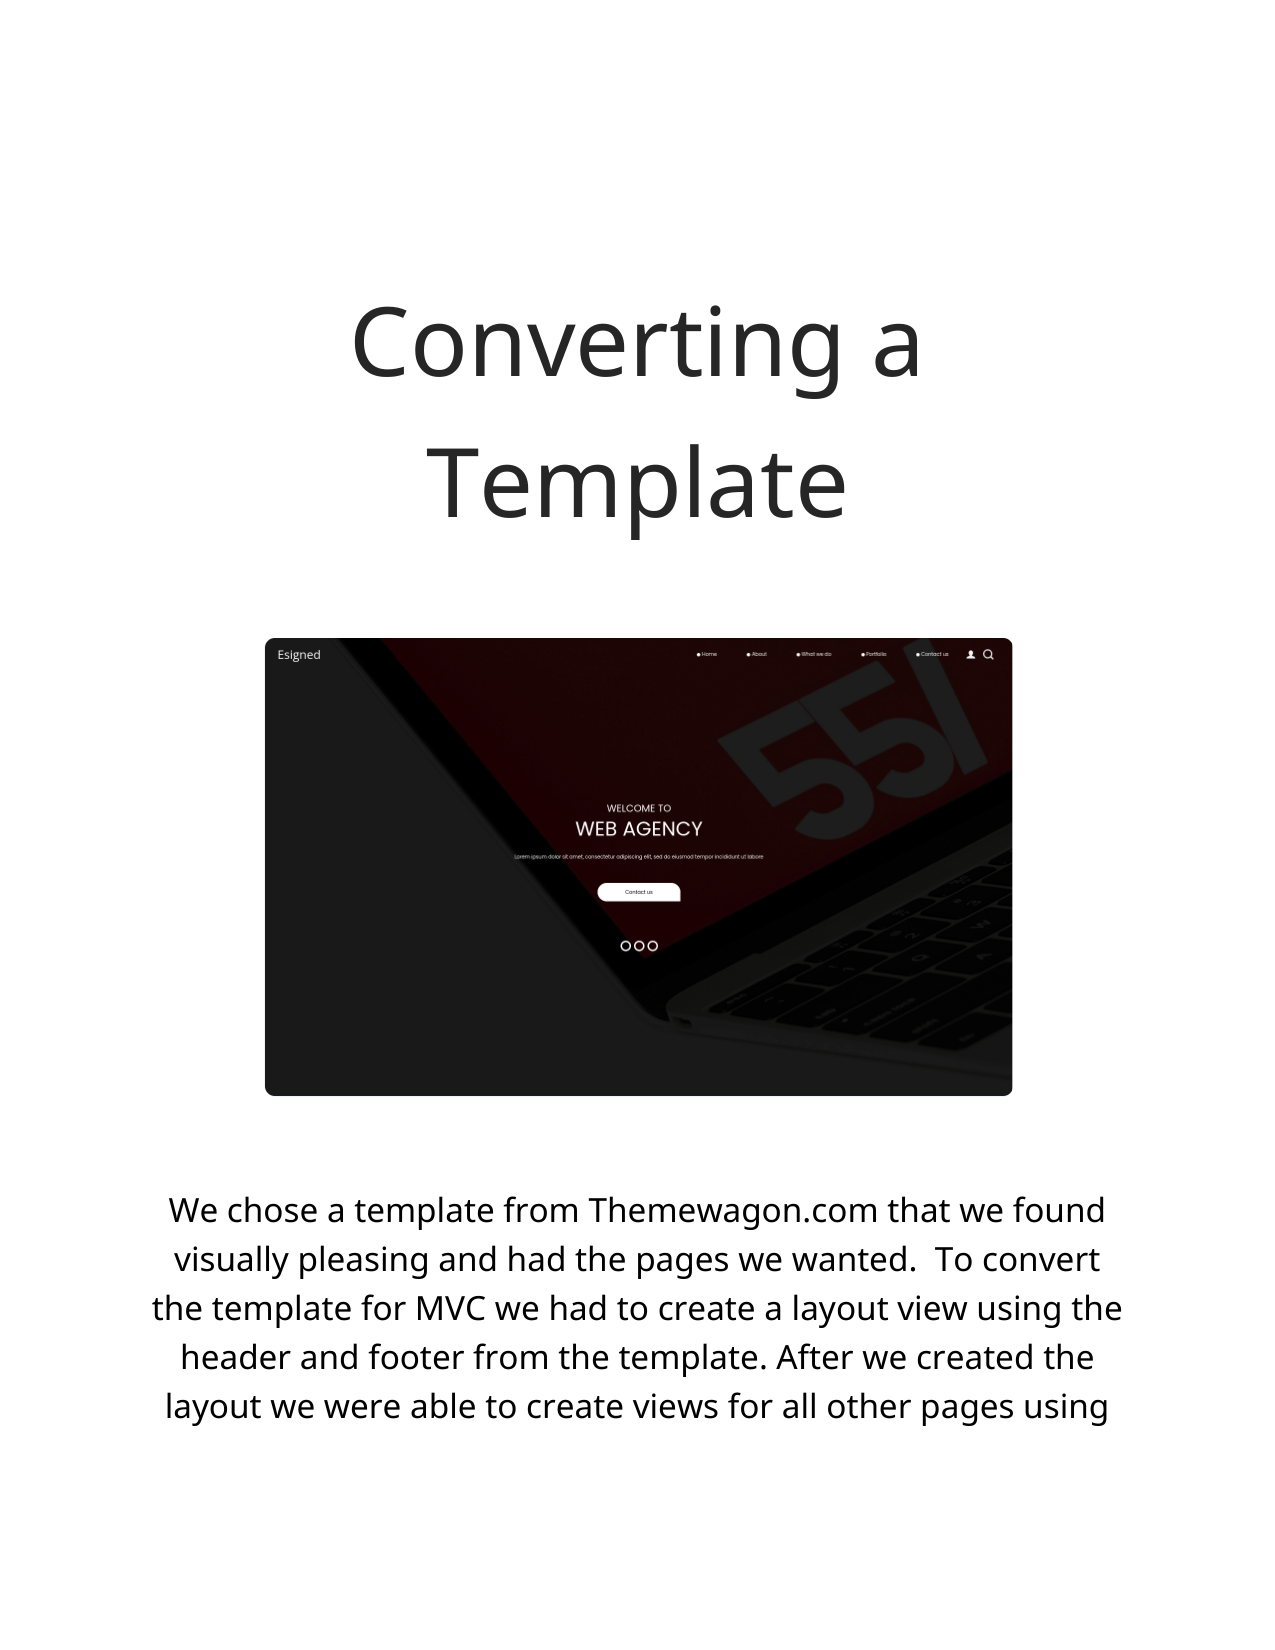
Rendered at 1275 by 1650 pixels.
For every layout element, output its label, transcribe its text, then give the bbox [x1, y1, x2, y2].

title Converting a Template [150, 273, 1125, 545]
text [150, 1187, 1125, 1428]
